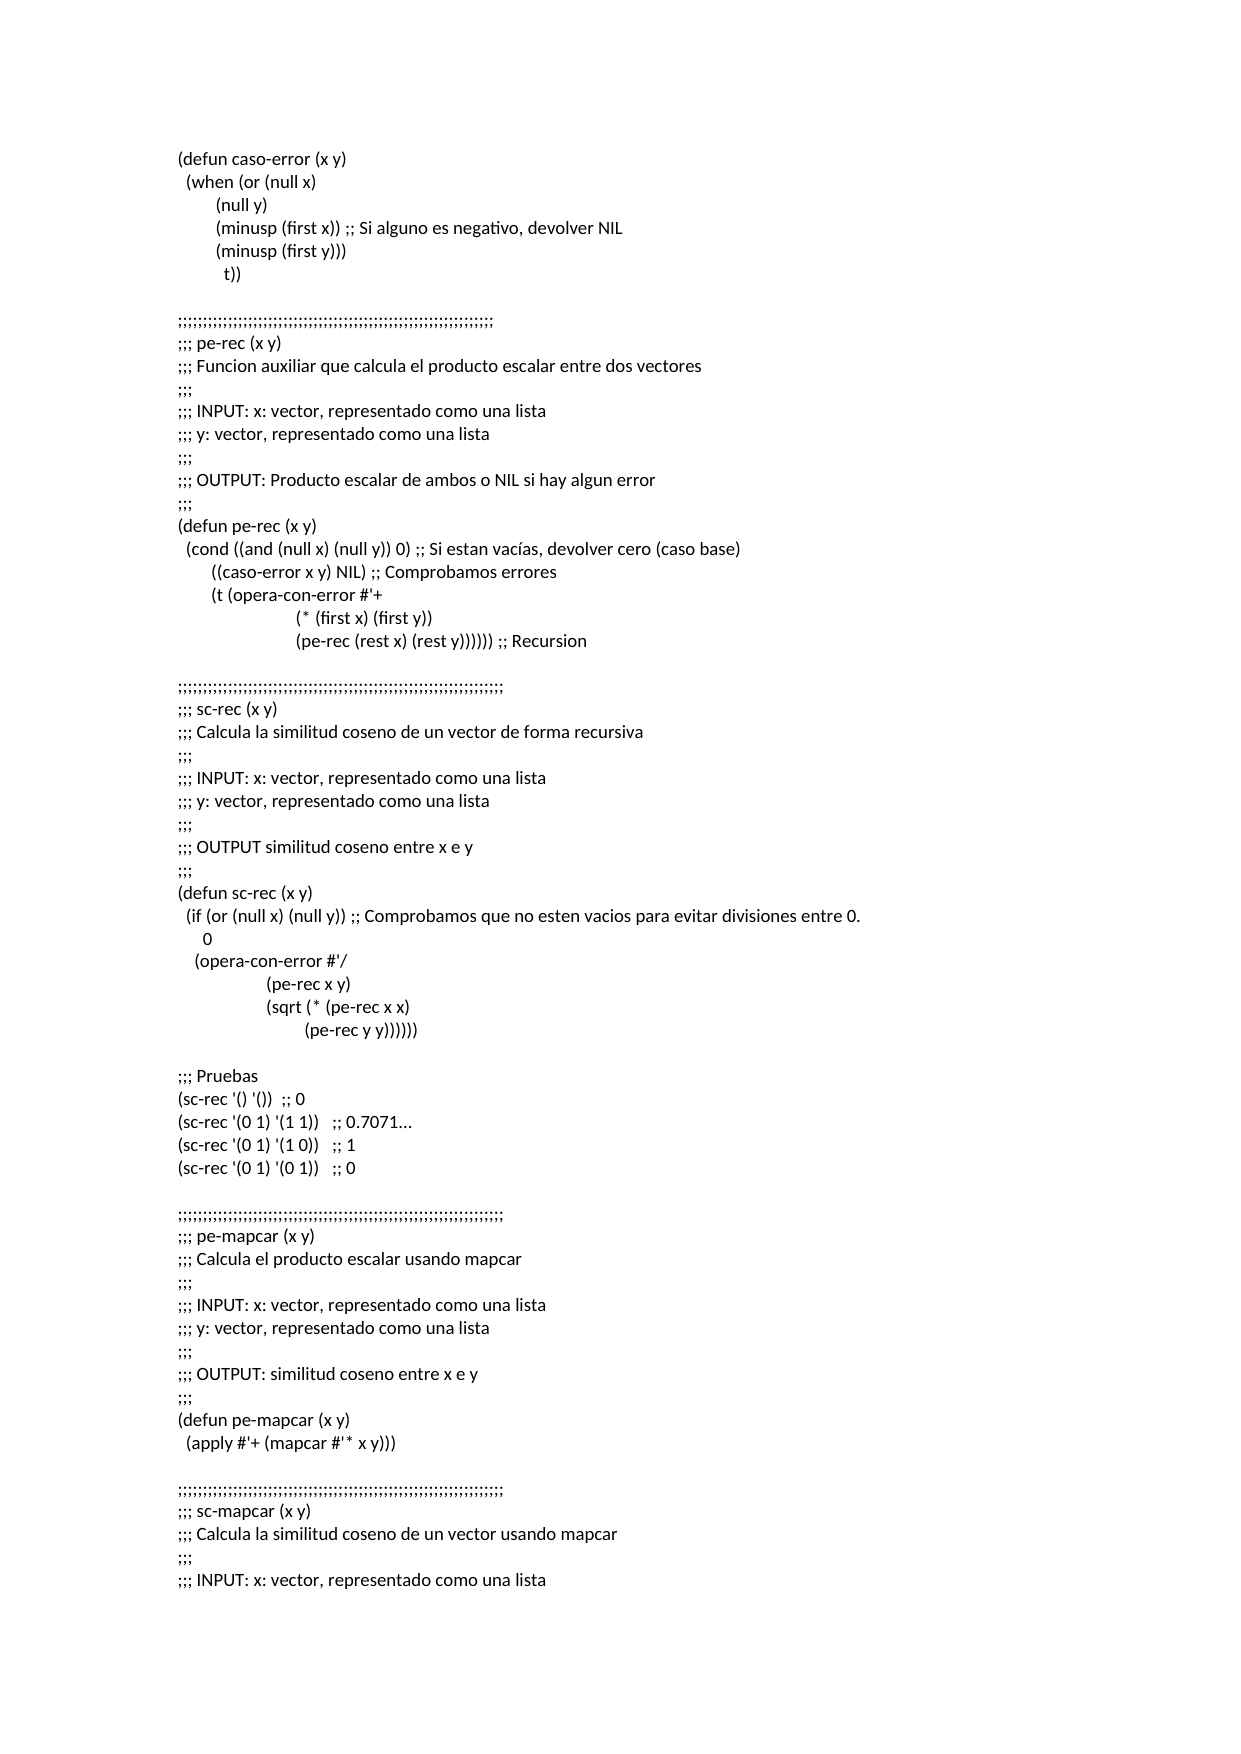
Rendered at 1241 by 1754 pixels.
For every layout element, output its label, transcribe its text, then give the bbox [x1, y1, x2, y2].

text ;;;;;;;;;;;;;;;;;;;;;;;;;;;;;;;;;;;;;;;;;;;;;;;;;;;;;;;;;;;;;;;;; [177, 675, 1063, 698]
text ;;; Calcula la similitud coseno de un vector de forma recursiva [177, 721, 1063, 743]
text (defun caso-error (x y) [177, 148, 1063, 171]
text ;;; sc-rec (x y) [177, 698, 1063, 721]
text ;;; Funcion auxiliar que calcula el producto escalar entre dos vectores [177, 354, 1063, 377]
text ;;; y: vector, representado como una lista [177, 423, 1063, 446]
text (pe-rec (rest x) (rest y)))))) ;; Recursion [177, 629, 1063, 652]
text (defun pe-mapcar (x y) [177, 1408, 1063, 1431]
text ((caso-error x y) NIL) ;; Comprobamos errores [177, 560, 1063, 583]
text ;;; [177, 812, 1063, 835]
text (sc-rec '(0 1) '(1 0)) ;; 1 [177, 1133, 1063, 1156]
text ;;; [177, 1339, 1063, 1362]
text (pe-rec y y)))))) [177, 1018, 1063, 1041]
text ;;;;;;;;;;;;;;;;;;;;;;;;;;;;;;;;;;;;;;;;;;;;;;;;;;;;;;;;;;;;;;;;; [177, 1202, 1063, 1225]
text ;;; INPUT: x: vector, representado como una lista [177, 1293, 1063, 1316]
text ;;; [177, 858, 1063, 881]
text ;;; [177, 377, 1063, 400]
text (sqrt (* (pe-rec x x) [177, 996, 1063, 1018]
text ;;; pe-mapcar (x y) [177, 1225, 1063, 1248]
text ;;; [177, 1385, 1063, 1408]
text (* (first x) (first y)) [177, 606, 1063, 629]
text ;;; Calcula el producto escalar usando mapcar [177, 1248, 1063, 1271]
text (when (or (null x) [177, 171, 1063, 193]
text ;;; [177, 491, 1063, 514]
text (opera-con-error #'/ [177, 950, 1063, 973]
text ;;; INPUT: x: vector, representado como una lista [177, 400, 1063, 423]
text ;;; y: vector, representado como una lista [177, 1316, 1063, 1339]
text ;;; [177, 446, 1063, 468]
text ;;; Pruebas [177, 1064, 1063, 1087]
text ;;; [177, 743, 1063, 766]
text ;;; OUTPUT similitud coseno entre x e y [177, 835, 1063, 858]
text (cond ((and (null x) (null y)) 0) ;; Si estan vacías, devolver cero (caso base) [177, 537, 1063, 560]
text (defun pe-rec (x y) [177, 514, 1063, 537]
text (null y) [177, 193, 1063, 216]
text ;;; pe-rec (x y) [177, 331, 1063, 354]
text ;;;;;;;;;;;;;;;;;;;;;;;;;;;;;;;;;;;;;;;;;;;;;;;;;;;;;;;;;;;;;;;;; [177, 1477, 1063, 1500]
text ;;; INPUT: x: vector, representado como una lista [177, 1568, 1063, 1591]
text ;;; [177, 1546, 1063, 1568]
text ;;; OUTPUT: Producto escalar de ambos o NIL si hay algun error [177, 468, 1063, 491]
text (apply #'+ (mapcar #'* x y))) [177, 1431, 1063, 1454]
text 0 [177, 927, 1063, 950]
text ;;; Calcula la similitud coseno de un vector usando mapcar [177, 1523, 1063, 1546]
text (if (or (null x) (null y)) ;; Comprobamos que no esten vacios para evitar divisiones entre 0. [177, 904, 1063, 927]
text (t (opera-con-error #'+ [177, 583, 1063, 606]
text ;;; OUTPUT: similitud coseno entre x e y [177, 1362, 1063, 1385]
text (sc-rec '(0 1) '(0 1)) ;; 0 [177, 1156, 1063, 1179]
text (pe-rec x y) [177, 973, 1063, 996]
text ;;; sc-mapcar (x y) [177, 1500, 1063, 1523]
text (sc-rec '(0 1) '(1 1)) ;; 0.7071... [177, 1110, 1063, 1133]
text (minusp (first y))) [177, 239, 1063, 262]
text (sc-rec '() '()) ;; 0 [177, 1087, 1063, 1110]
text (minusp (first x)) ;; Si alguno es negativo, devolver NIL [177, 216, 1063, 239]
text ;;;;;;;;;;;;;;;;;;;;;;;;;;;;;;;;;;;;;;;;;;;;;;;;;;;;;;;;;;;;;;; [177, 308, 1063, 331]
text (defun sc-rec (x y) [177, 881, 1063, 904]
text ;;; INPUT: x: vector, representado como una lista [177, 766, 1063, 789]
text ;;; [177, 1271, 1063, 1293]
text ;;; y: vector, representado como una lista [177, 789, 1063, 812]
text t)) [177, 262, 1063, 285]
